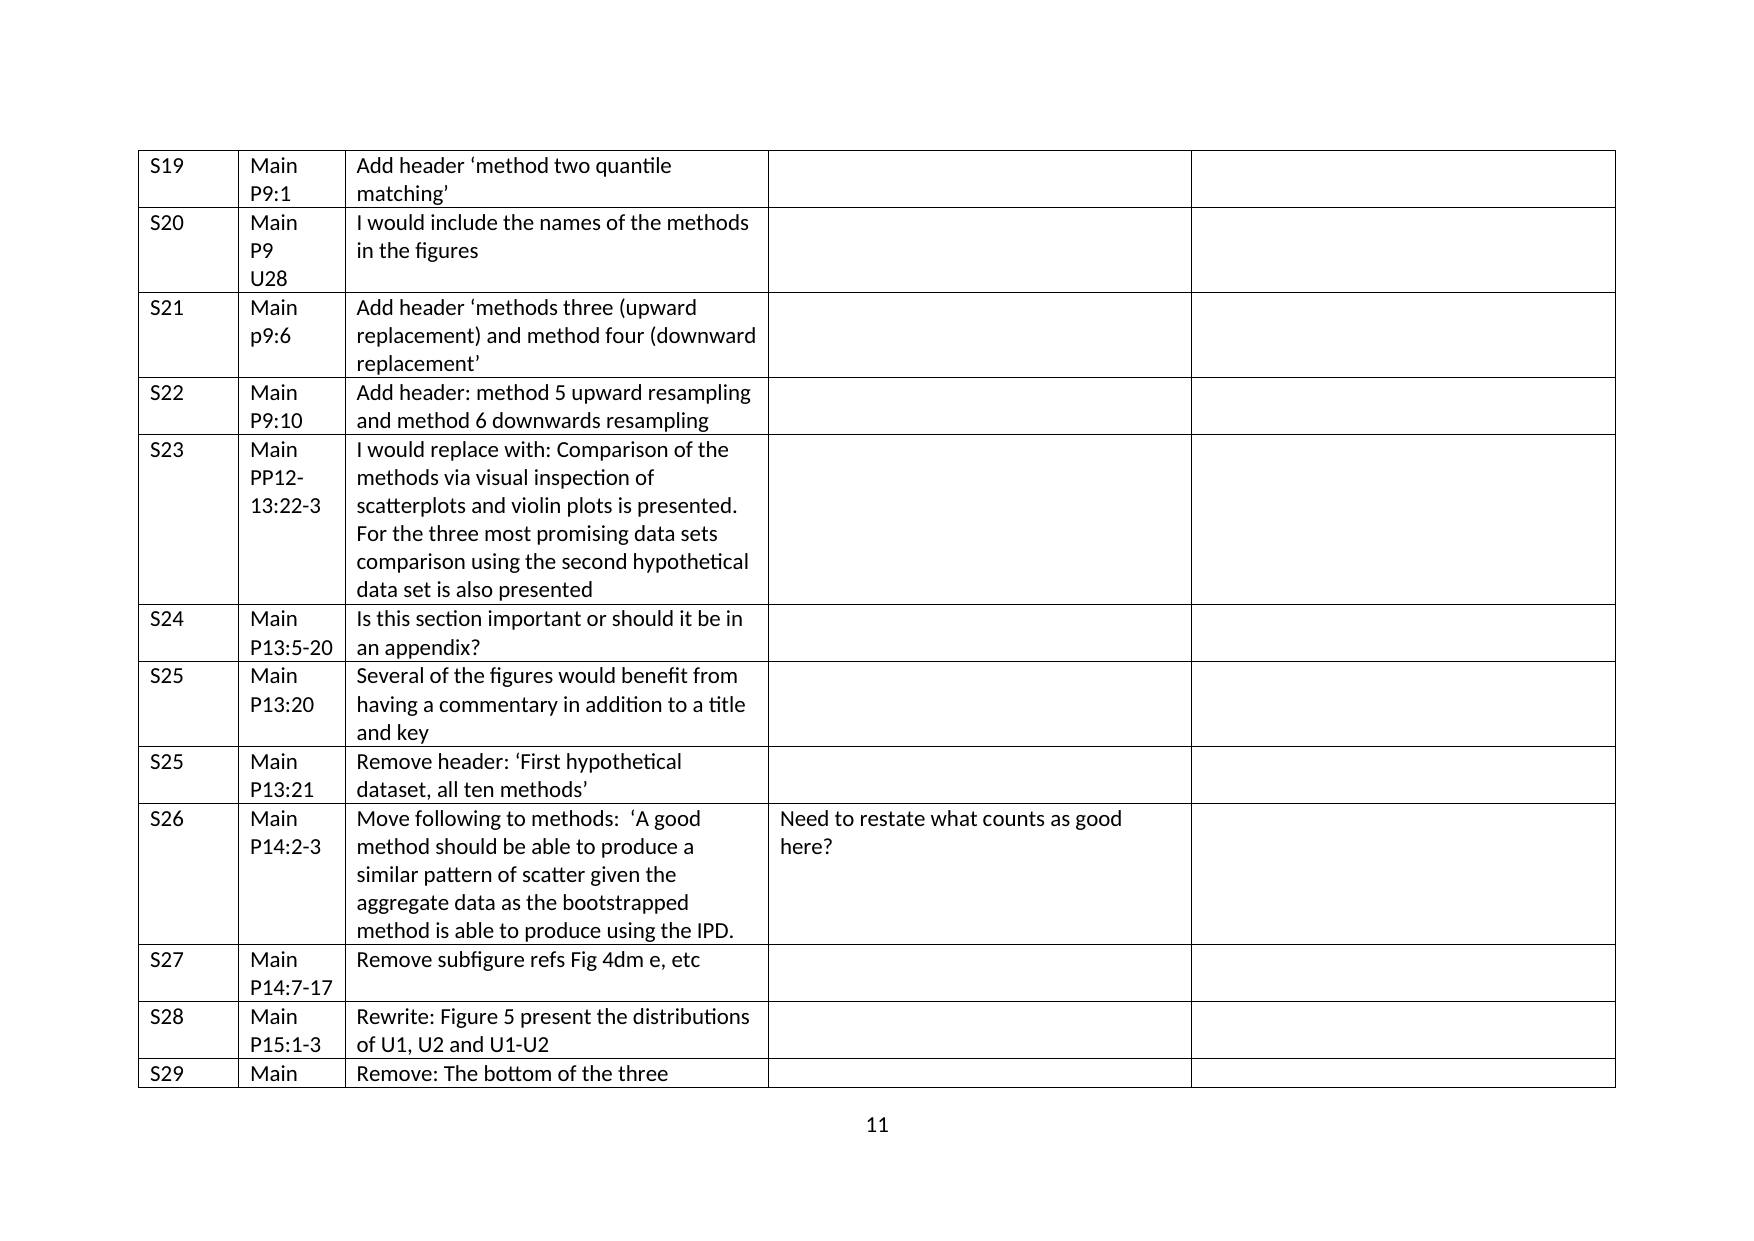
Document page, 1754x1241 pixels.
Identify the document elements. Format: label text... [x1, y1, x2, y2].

table_cell Add header ‘method two quantile matching’ [346, 151, 768, 207]
table_cell S29 [139, 1059, 238, 1087]
table_cell [1192, 804, 1615, 944]
table_cell [769, 1059, 1191, 1087]
table_cell Main p9:6 [239, 293, 345, 377]
table_cell [1192, 378, 1615, 434]
table_cell Main P15:9 [239, 1059, 345, 1087]
table_cell Main P13:20 [239, 662, 345, 746]
table_cell S20 [139, 208, 238, 292]
table_cell I would include the names of the methods in the figures [346, 208, 768, 292]
table_cell Remove subfigure refs Fig 4dm e, etc [346, 945, 768, 1001]
table_cell [1192, 747, 1615, 803]
table_cell S19 [139, 151, 238, 207]
table_cell [769, 151, 1191, 207]
table_cell Several of the figures would benefit from having a commentary in addition to a title and key [346, 662, 768, 746]
table_cell S21 [139, 293, 238, 377]
table_cell Main P15:1-3 [239, 1002, 345, 1058]
table_cell S25 [139, 662, 238, 746]
table_cell I would replace with: Comparison of the methods via visual inspection of scatterplots and violin plots is presented. For the three most promising data sets comparison using the second hypothetical data set is also presented [346, 435, 768, 603]
table_cell [1192, 435, 1615, 603]
table_cell Need to restate what counts as good here? [769, 804, 1191, 944]
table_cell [346, 1059, 768, 1087]
table_cell Main P13:5-20 [239, 605, 345, 661]
table_cell Move following to methods: ‘A good method should be able to produce a similar pattern of scatter given the aggregate data as the bootstrapped method is able to produce using the IPD. [346, 804, 768, 944]
table_cell [1192, 945, 1615, 1001]
table_cell Remove header: ‘First hypothetical dataset, all ten methods’ [346, 747, 768, 803]
table_cell [769, 378, 1191, 434]
table_cell [769, 747, 1191, 803]
table_cell [769, 435, 1191, 603]
table_cell Add header ‘methods three (upward replacement) and method four (downward replacement’ [346, 293, 768, 377]
table_cell Main P14:2-3 [239, 804, 345, 944]
table_cell Rewrite: Figure 5 present the distributions of U1, U2 and U1-U2 [346, 1002, 768, 1058]
table_cell [1192, 662, 1615, 746]
table_cell Main P9 U28 [239, 208, 345, 292]
table_cell [769, 662, 1191, 746]
table_cell Main P9:1 [239, 151, 345, 207]
table_cell [769, 605, 1191, 661]
table_cell S27 [139, 945, 238, 1001]
table_cell Main P14:7-17 [239, 945, 345, 1001]
table_cell S28 [139, 1002, 238, 1058]
table_cell [1192, 293, 1615, 377]
table_cell S26 [139, 804, 238, 944]
table_cell [1192, 208, 1615, 292]
table_cell S25 [139, 747, 238, 803]
table_cell S23 [139, 435, 238, 603]
table_cell [1192, 1002, 1615, 1058]
table_cell Main P13:21 [239, 747, 345, 803]
table_cell [1192, 605, 1615, 661]
table_cell S22 [139, 378, 238, 434]
table_cell S24 [139, 605, 238, 661]
table_cell [769, 945, 1191, 1001]
table_cell [769, 1002, 1191, 1058]
table_cell Main P9:10 [239, 378, 345, 434]
table_cell [1192, 151, 1615, 207]
table_cell Is this section important or should it be in an appendix? [346, 605, 768, 661]
table_cell [769, 293, 1191, 377]
table_cell Add header: method 5 upward resampling and method 6 downwards resampling [346, 378, 768, 434]
table_cell Main PP12-13:22-3 [239, 435, 345, 603]
table_cell [769, 208, 1191, 292]
table_cell [1192, 1059, 1615, 1087]
